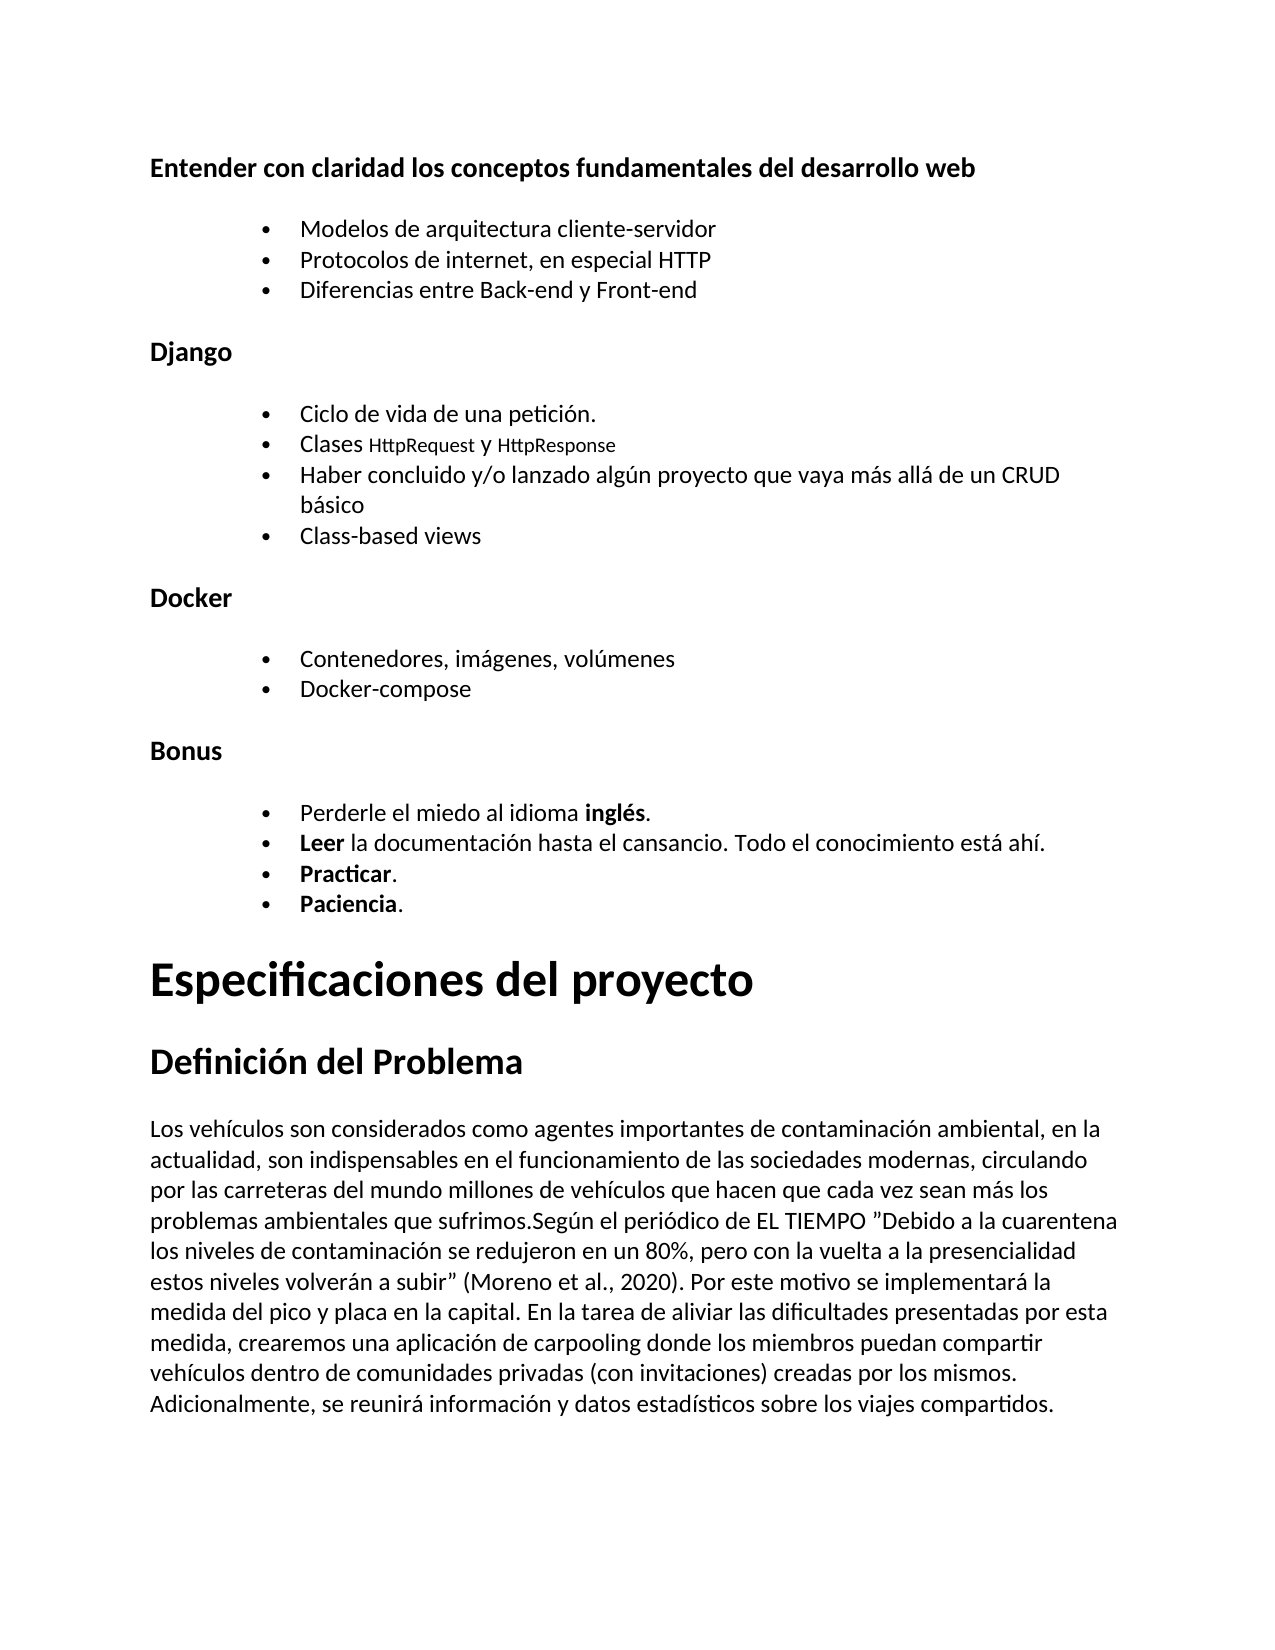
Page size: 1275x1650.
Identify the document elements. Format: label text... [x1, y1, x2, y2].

list Leer la documentación hasta el cansancio. Todo el conocimiento está ahí. [262, 827, 1125, 858]
list Protocolos de internet, en especial HTTP [262, 244, 1125, 274]
list Diferencias entre Back-end y Front-end [262, 274, 1125, 305]
text Entender con claridad los conceptos fundamentales del desarrollo web [150, 150, 1125, 184]
list Practicar. [262, 858, 1125, 888]
list Class-based views [262, 520, 1125, 550]
list Docker-compose [262, 674, 1125, 704]
text Django [150, 334, 1125, 369]
text Especificaciones del proyecto [150, 948, 1125, 1009]
text Definición del Problema [150, 1038, 1125, 1084]
list Modelos de arquitectura cliente-servidor [262, 213, 1125, 244]
list Haber concluido y/o lanzado algún proyecto que vaya más allá de un CRUD básico [262, 459, 1125, 520]
list Paciencia. [262, 888, 1125, 919]
list Ciclo de vida de una petición. [262, 398, 1125, 428]
text Los vehículos son considerados como agentes importantes de contaminación ambiental, en la actualidad, son indispensables en el funcionamiento de las sociedades modernas, circulando por las carreteras del mundo millones de vehículos que hacen que cada vez sean más los problemas ambientales que sufrimos.Según el periódico de EL TIEMPO ”Debido a la cuarentena los niveles de contaminación se redujeron en un 80%, pero con la vuelta a la presencialidad estos niveles volverán a subir” (Moreno et al., 2020). Por este motivo se implementará la medida del pico y placa en la capital. En la tarea de aliviar las dificultades presentadas por esta medida, crearemos una aplicación de carpooling donde los miembros puedan compartir vehículos dentro de comunidades privadas (con invitaciones) creadas por los mismos. Adicionalmente, se reunirá información y datos estadísticos sobre los viajes compartidos. [150, 1113, 1125, 1418]
text Docker [150, 579, 1125, 614]
list Contenedores, imágenes, volúmenes [262, 643, 1125, 674]
list Clases HttpRequest y HttpResponse [262, 428, 1125, 459]
list Perderle el miedo al idioma inglés. [262, 797, 1125, 827]
text Bonus [150, 733, 1125, 768]
